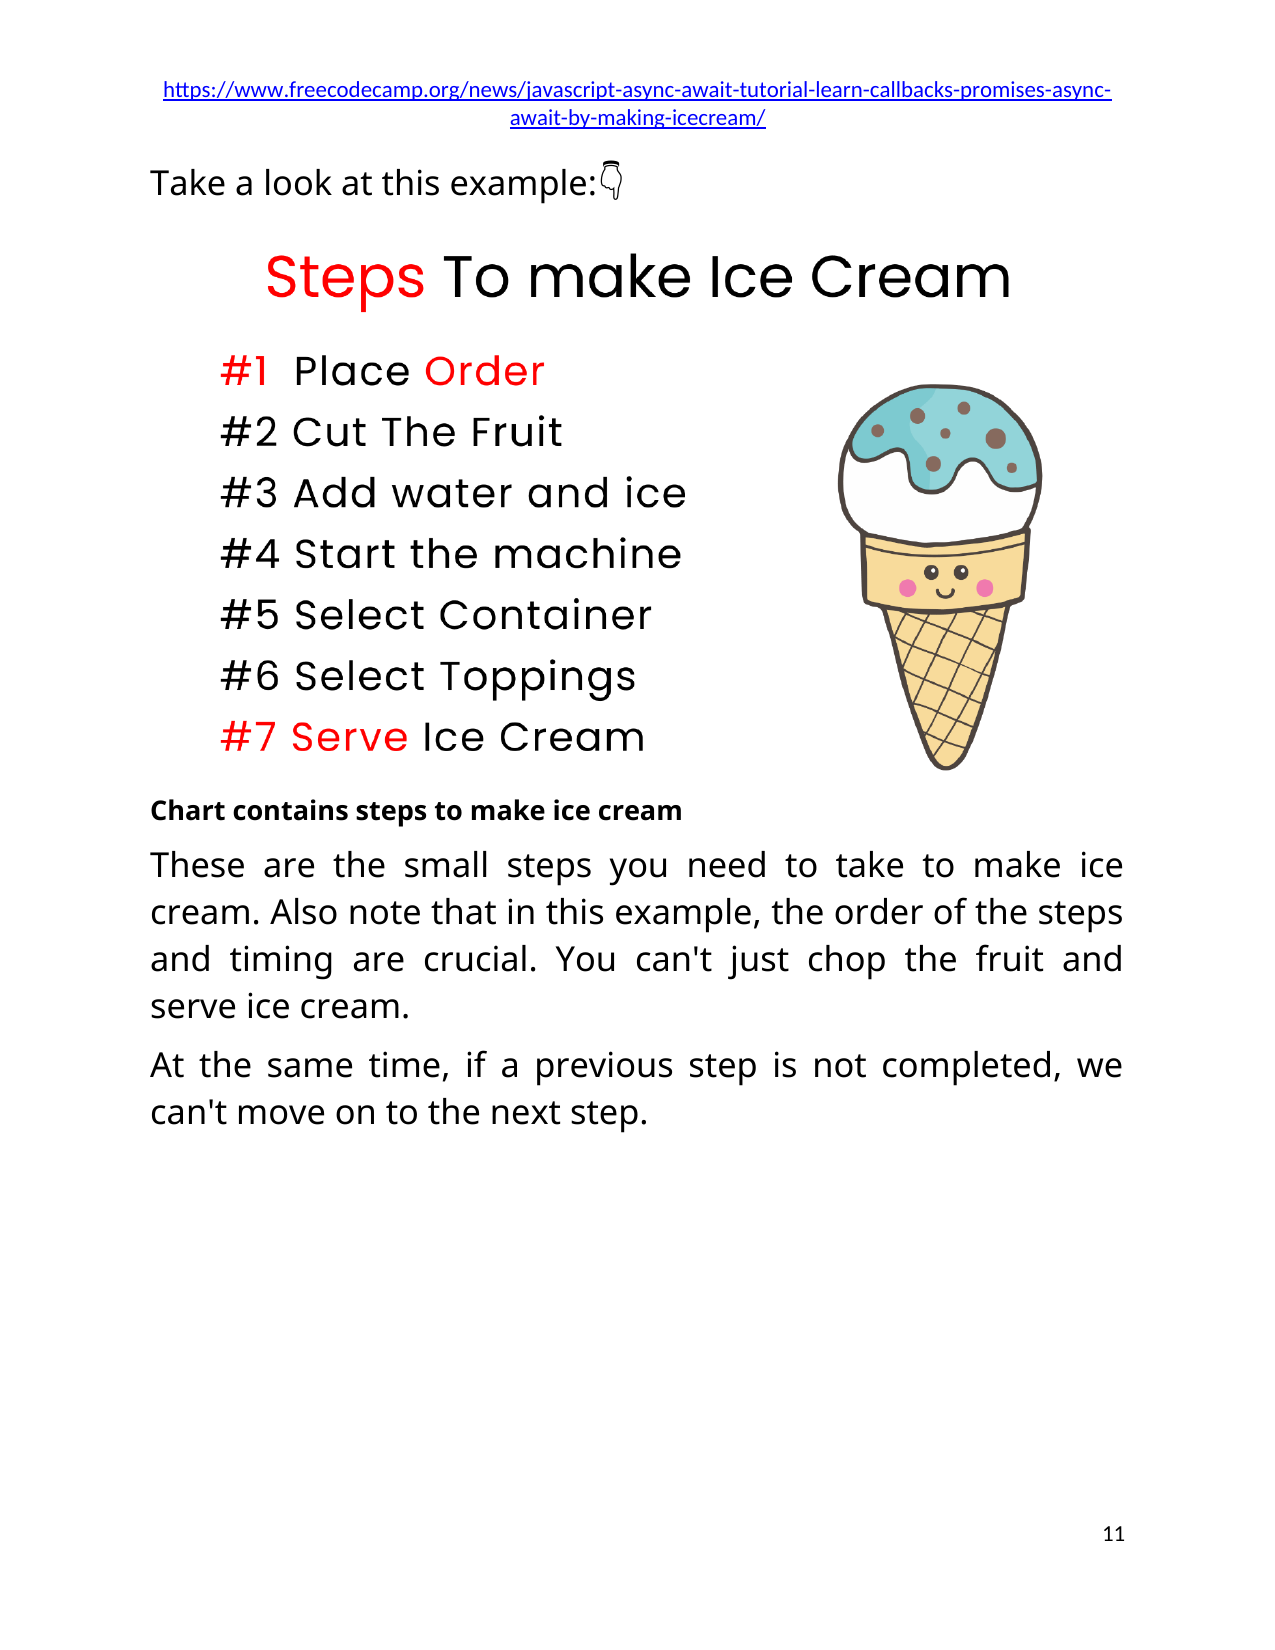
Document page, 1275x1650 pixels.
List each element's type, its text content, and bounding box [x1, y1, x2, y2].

text Chart contains steps to make ice cream [150, 792, 1125, 828]
text These are the small steps you need to take to make ice cream. Also note that in this example, the order of the steps and timing are crucial. You can't just chop the fruit and serve ice cream. [150, 841, 1125, 1028]
picture [150, 218, 1125, 792]
text Take a look at this example:👇 [150, 159, 1125, 206]
text At the same time, if a previous step is not completed, we can't move on to the next step. [150, 1041, 1125, 1134]
